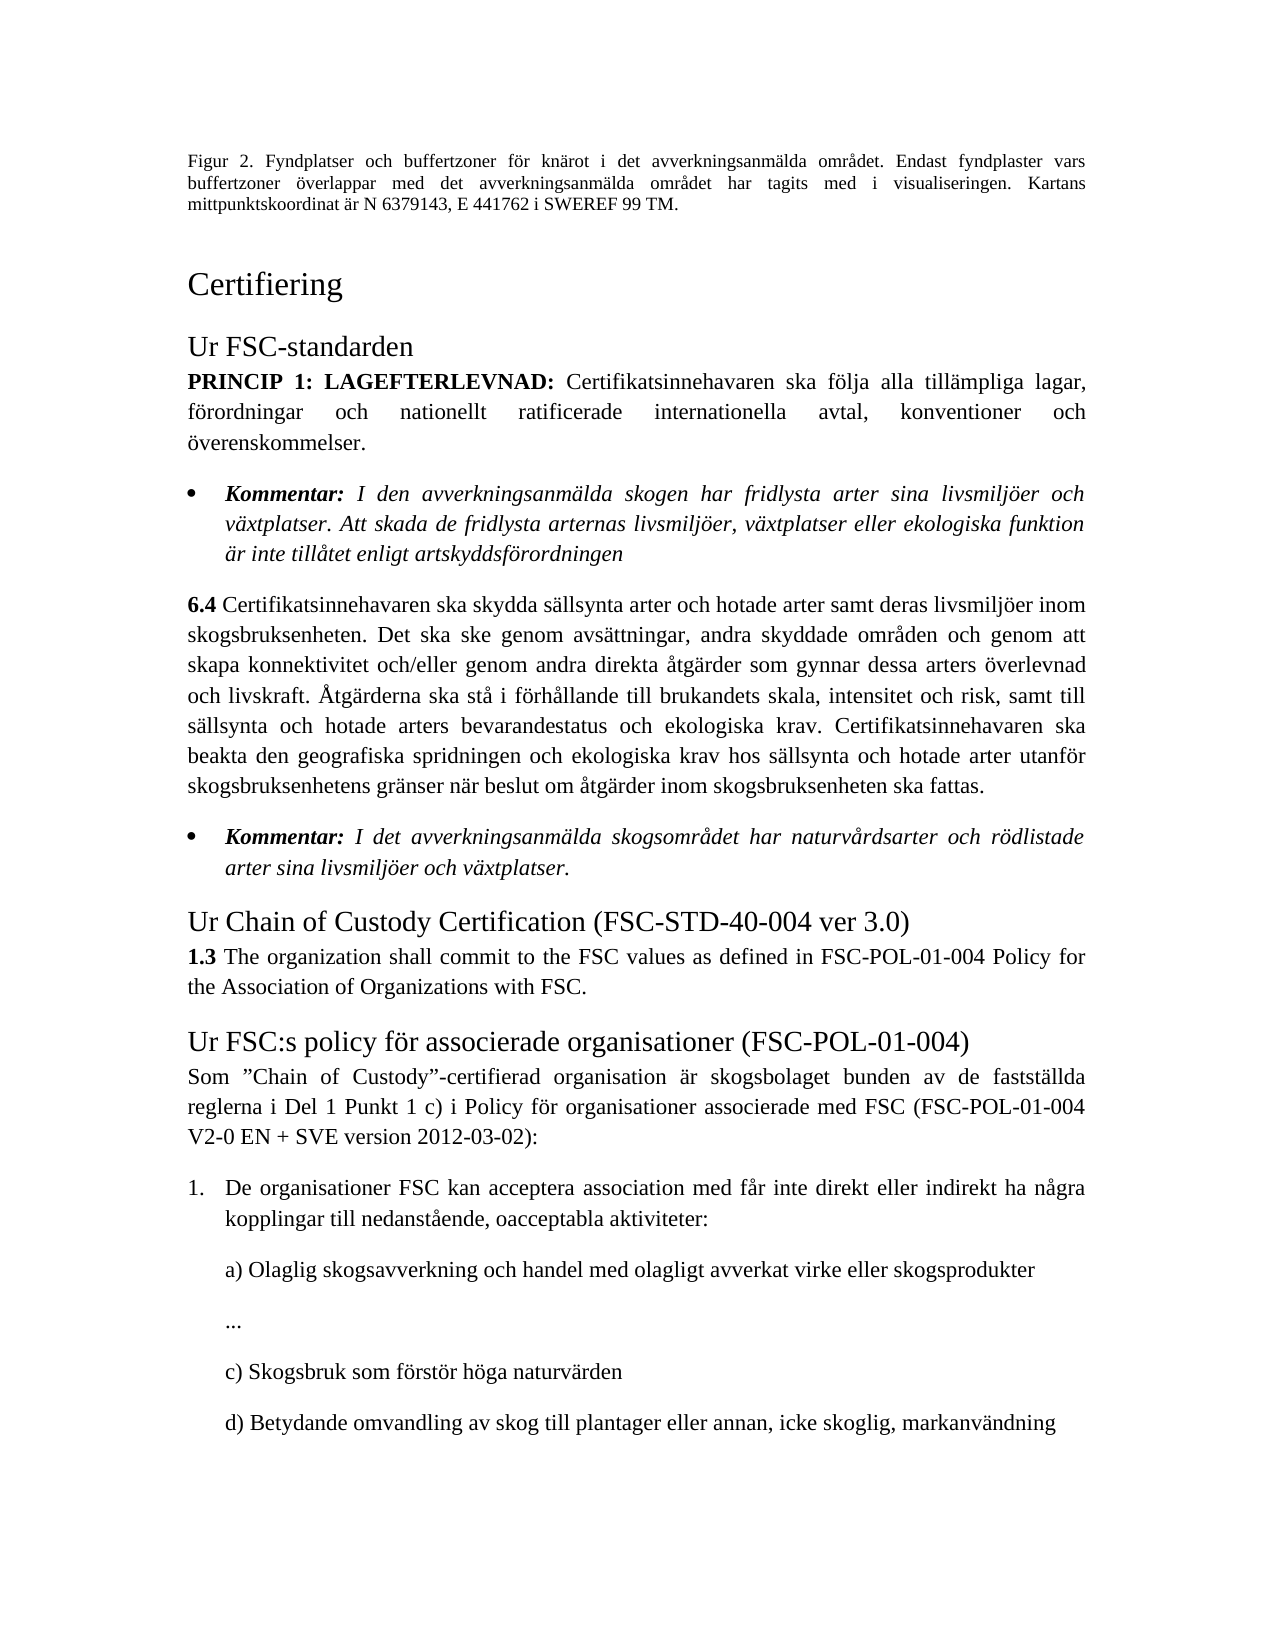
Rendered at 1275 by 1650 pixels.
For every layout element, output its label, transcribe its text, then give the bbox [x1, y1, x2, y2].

text Som ”Chain of Custody”-certifierad organisation är skogsbolaget bunden av de fastställda reglerna i Del 1 Punkt 1 c) i Policy för organisationer associerade med FSC (FSC-POL-01-004 V2-0 EN + SVE version 2012-03-02): [187, 1063, 1087, 1150]
list Kommentar: I det avverkningsanmälda skogsområdet har naturvårdsarter och rödlistade arter sina livsmiljöer och växtplatser. [187, 823, 1087, 880]
text 6.4 Certifikatsinnehavaren ska skydda sällsynta arter och hotade arter samt deras livsmiljöer inom skogsbruksenheten. Det ska ske genom avsättningar, andra skyddade områden och genom att skapa konnektivitet och/eller genom andra direkta åtgärder som gynnar dessa arters överlevnad och livskraft. Åtgärderna ska stå i förhållande till brukandets skala, intensitet och risk, samt till sällsynta och hotade arters bevarandestatus och ekologiska krav. Certifikatsinnehavaren ska beakta den geografiska spridningen och ekologiska krav hos sällsynta och hotade arter utanför skogsbruksenhetens gränser när beslut om åtgärder inom skogsbruksenheten ska fattas. [187, 591, 1087, 799]
list Kommentar: I den avverkningsanmälda skogen har fridlysta arter sina livsmiljöer och växtplatser. Att skada de fridlysta arternas livsmiljöer, växtplatser eller ekologiska funktion är inte tillåtet enligt artskyddsförordningen [187, 479, 1087, 566]
subtitle Ur FSC:s policy för associerade organisationer (FSC-POL-01-004) [187, 1024, 1087, 1058]
text Figur 2. Fyndplatser och buffertzoner för knärot i det avverkningsanmälda området. Endast fyndplaster vars buffertzoner överlappar med det avverkningsanmälda området har tagits med i visualiseringen. Kartans mittpunktskoordinat är N 6379143, E 441762 i SWEREF 99 TM. [187, 150, 1087, 215]
text d) Betydande omvandling av skog till plantager eller annan, icke skoglig, markanvändning [225, 1409, 1087, 1435]
text 1.3 The organization shall commit to the FSC values as defined in FSC-POL-01-004 Policy for the Association of Organizations with FSC. [187, 943, 1087, 1000]
text a) Olaglig skogsavverkning och handel med olagligt avverkat virke eller skogsprodukter [225, 1256, 1087, 1282]
list De organisationer FSC kan acceptera association med får inte direkt eller indirekt ha några kopplingar till nedanstående, oacceptabla aktiviteter: [187, 1174, 1087, 1231]
text PRINCIP 1: LAGEFTERLEVNAD: Certifikatsinnehavaren ska följa alla tillämpliga lagar, förordningar och nationellt ratificerade internationella avtal, konventioner och överenskommelser. [187, 368, 1087, 455]
text ... [225, 1307, 1087, 1333]
text c) Skogsbruk som förstör höga naturvärden [225, 1358, 1087, 1384]
subtitle Ur Chain of Custody Certification (FSC-STD-40-004 ver 3.0) [187, 904, 1087, 938]
subtitle Certifiering [187, 265, 1087, 303]
subtitle Ur FSC-standarden [187, 329, 1087, 363]
